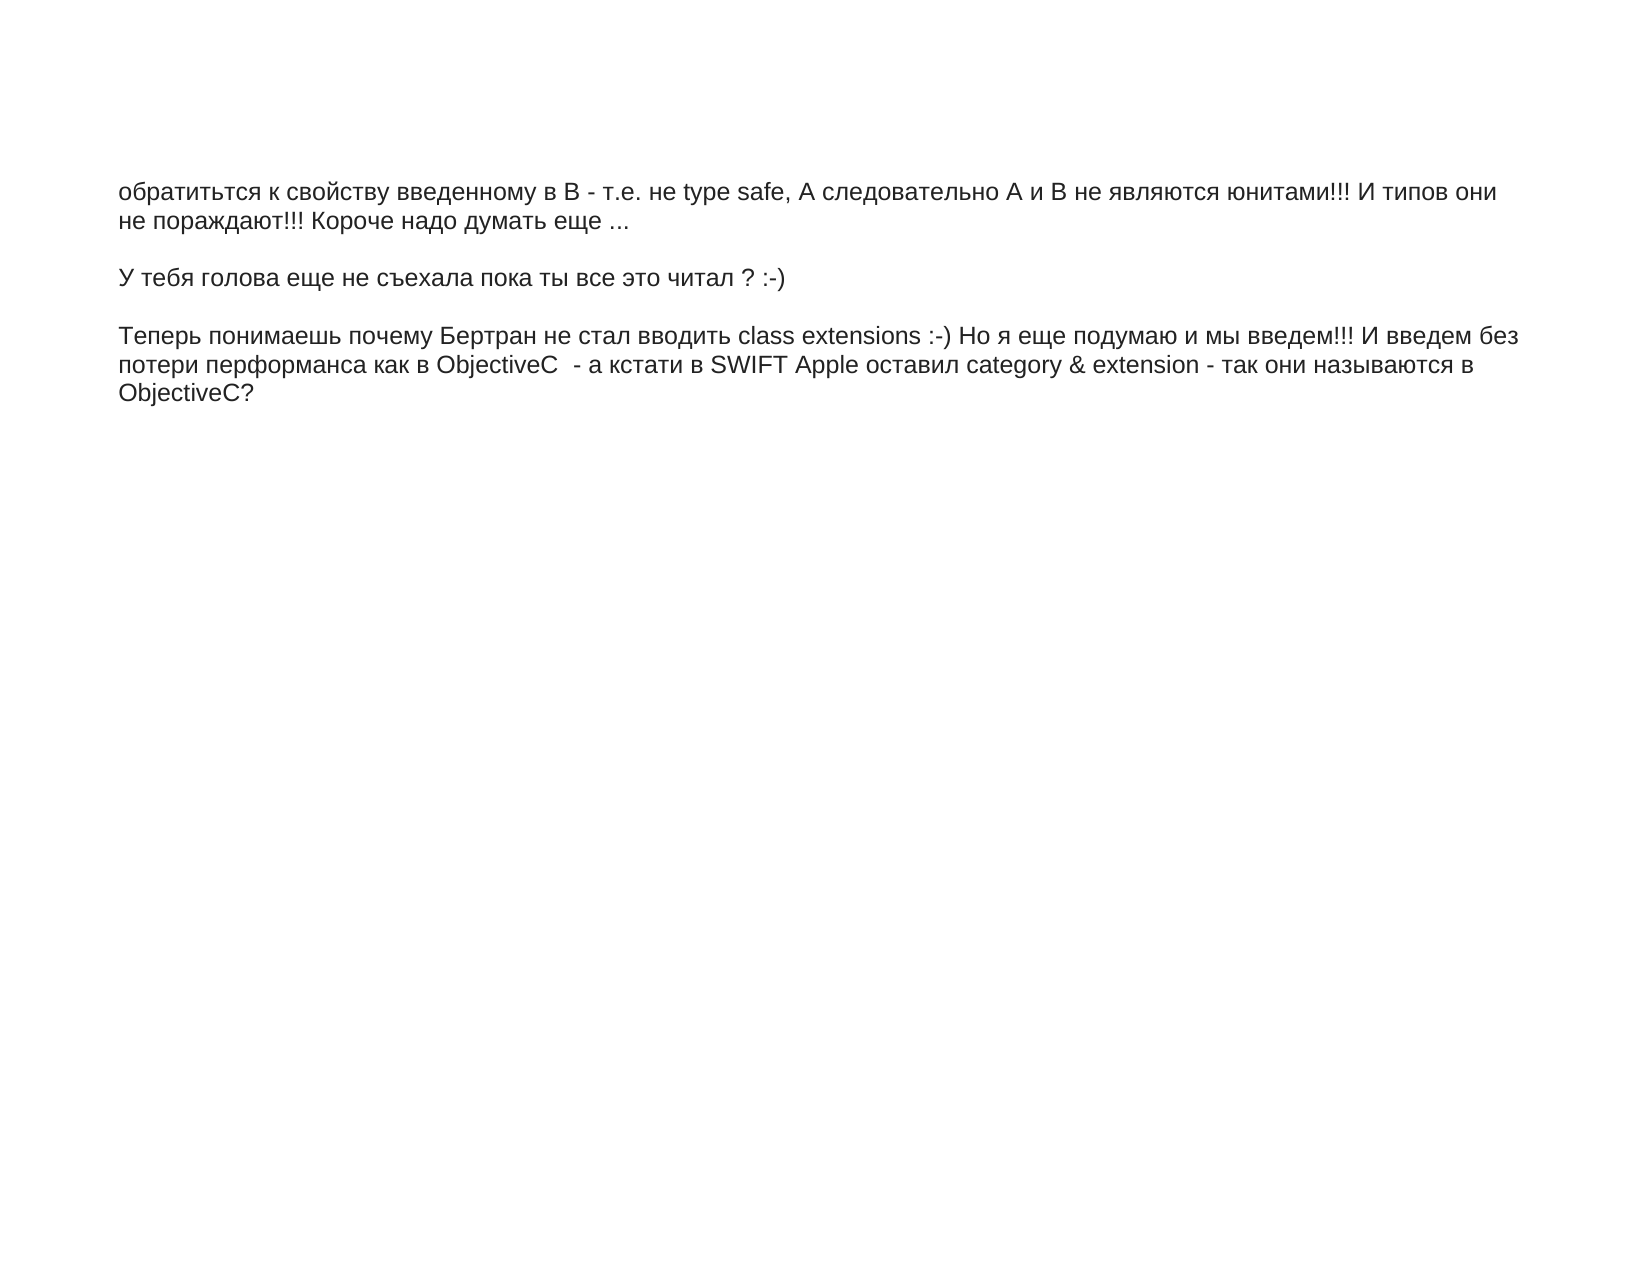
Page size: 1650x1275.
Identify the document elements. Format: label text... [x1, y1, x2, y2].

text Теперь понимаешь почему Бертран не стал вводить class extensions :-) Но я еще подумаю и мы введем!!! И введем без потери перформанса как в ObjectiveC - а кстати в SWIFT Apple оставил category & extension - так они называются в ObjectiveC? [118, 321, 1532, 407]
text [118, 177, 1532, 235]
text У тебя голова еще не съехала пока ты все это читал ? :-) [118, 263, 1532, 292]
